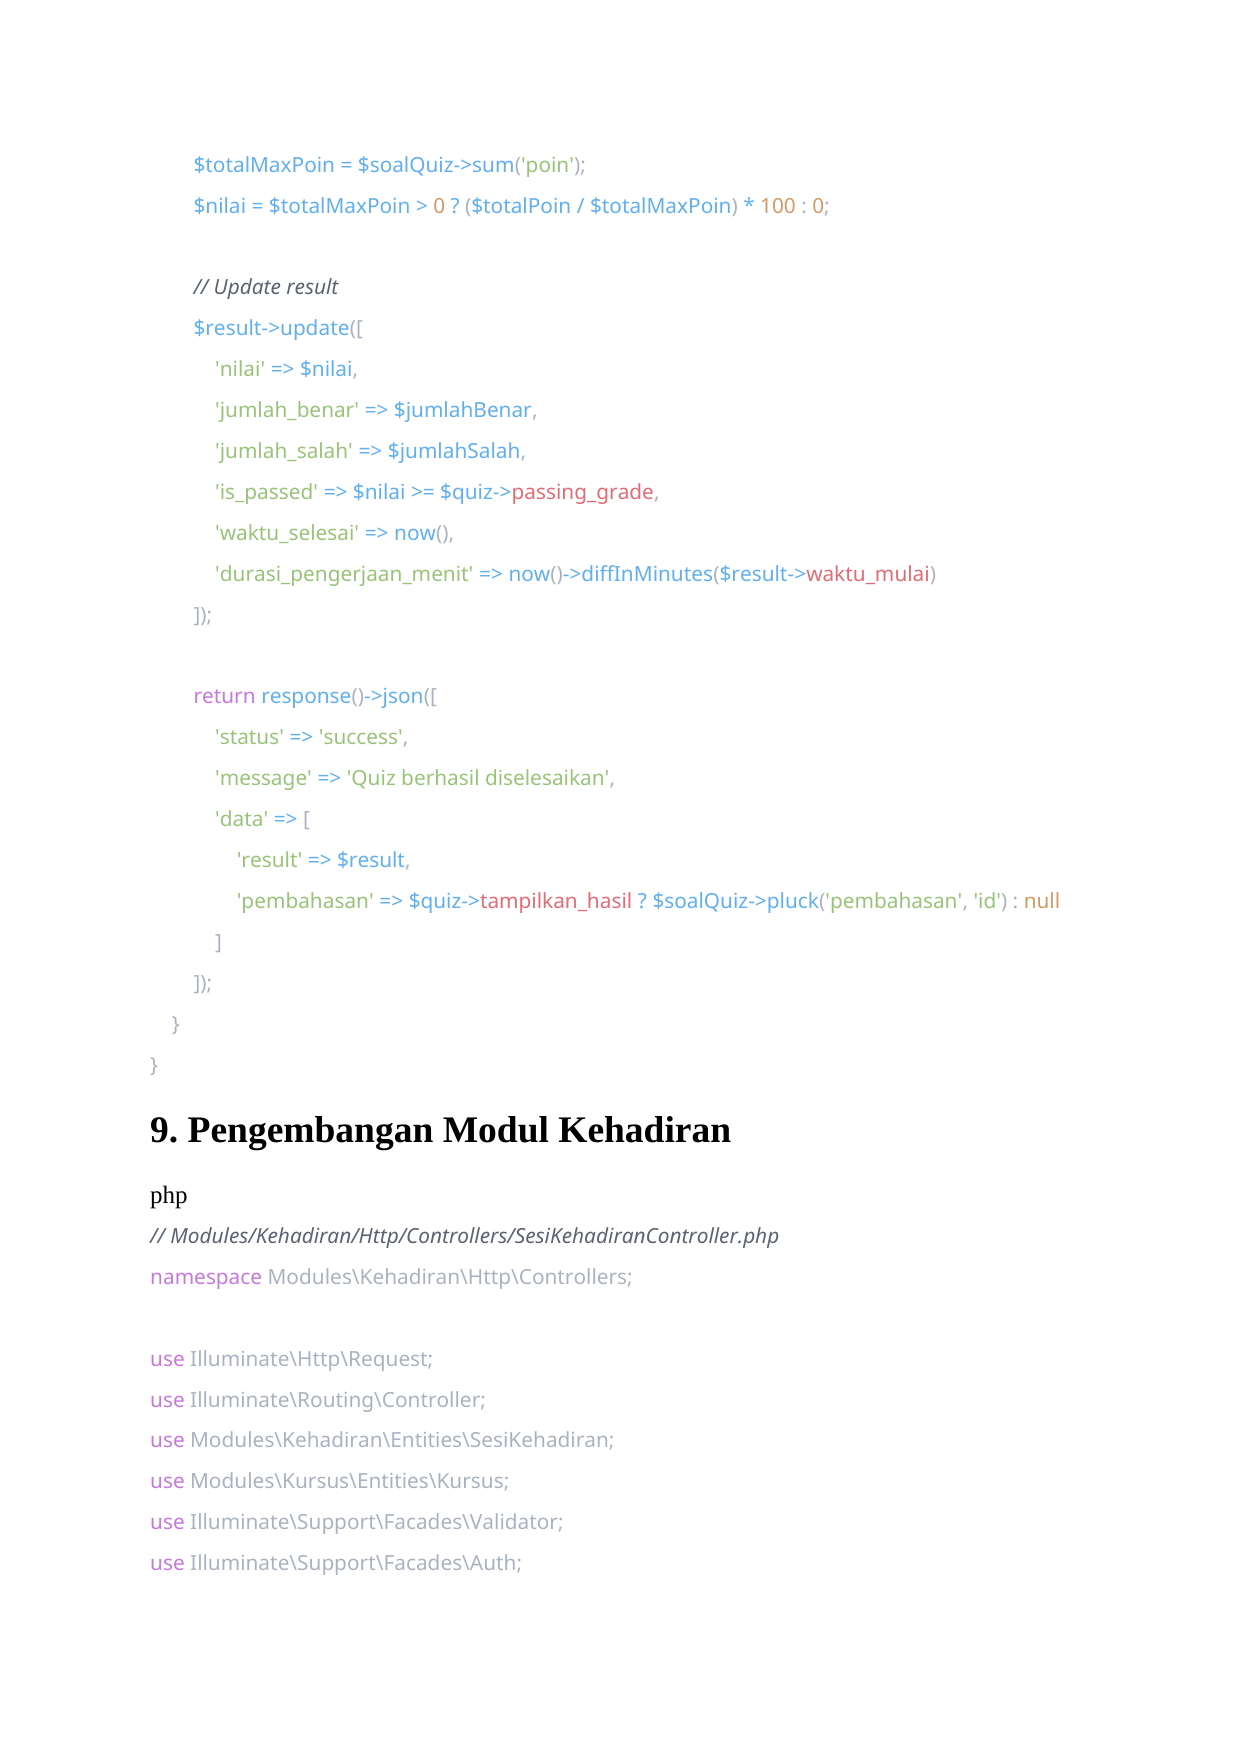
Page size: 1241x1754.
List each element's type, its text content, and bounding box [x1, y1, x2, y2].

text 'jumlah_benar' => $jumlahBenar, [150, 395, 1090, 424]
text ] [150, 927, 1090, 955]
text 9. Pengembangan Modul Kehadiran [150, 1107, 1090, 1151]
text use Illuminate\Support\Facades\Auth; [150, 1548, 1090, 1577]
text use Modules\Kursus\Entities\Kursus; [150, 1467, 1090, 1495]
text use Illuminate\Http\Request; [150, 1344, 1090, 1372]
text use Illuminate\Support\Facades\Validator; [150, 1507, 1090, 1536]
text // Update result [150, 272, 1090, 301]
text 'jumlah_salah' => $jumlahSalah, [150, 436, 1090, 464]
text // Modules/Kehadiran/Http/Controllers/SesiKehadiranController.php [150, 1221, 1090, 1249]
text 'data' => [ [150, 804, 1090, 833]
text 'message' => 'Quiz berhasil diselesaikan', [150, 763, 1090, 792]
text 'pembahasan' => $quiz->tampilkan_hasil ? $soalQuiz->pluck('pembahasan', 'id') : null [150, 886, 1090, 914]
text 'is_passed' => $nilai >= $quiz->passing_grade, [150, 477, 1090, 506]
text use Illuminate\Routing\Controller; [150, 1385, 1090, 1413]
text namespace Modules\Kehadiran\Http\Controllers; [150, 1262, 1090, 1290]
text ]); [150, 968, 1090, 996]
text $nilai = $totalMaxPoin > 0 ? ($totalPoin / $totalMaxPoin) * 100 : 0; [150, 191, 1090, 219]
text 'result' => $result, [150, 845, 1090, 873]
text 'waktu_selesai' => now(), [150, 518, 1090, 546]
text return response()->json([ [150, 681, 1090, 710]
text } [150, 1009, 1090, 1037]
text php [150, 1180, 1090, 1208]
text } [150, 1050, 1090, 1078]
text ]); [150, 600, 1090, 628]
text 'nilai' => $nilai, [150, 354, 1090, 383]
text 'status' => 'success', [150, 722, 1090, 751]
text $totalMaxPoin = $soalQuiz->sum('poin'); [150, 150, 1090, 178]
text use Modules\Kehadiran\Entities\SesiKehadiran; [150, 1426, 1090, 1454]
text 'durasi_pengerjaan_menit' => now()->diffInMinutes($result->waktu_mulai) [150, 559, 1090, 587]
text $result->update([ [150, 313, 1090, 342]
